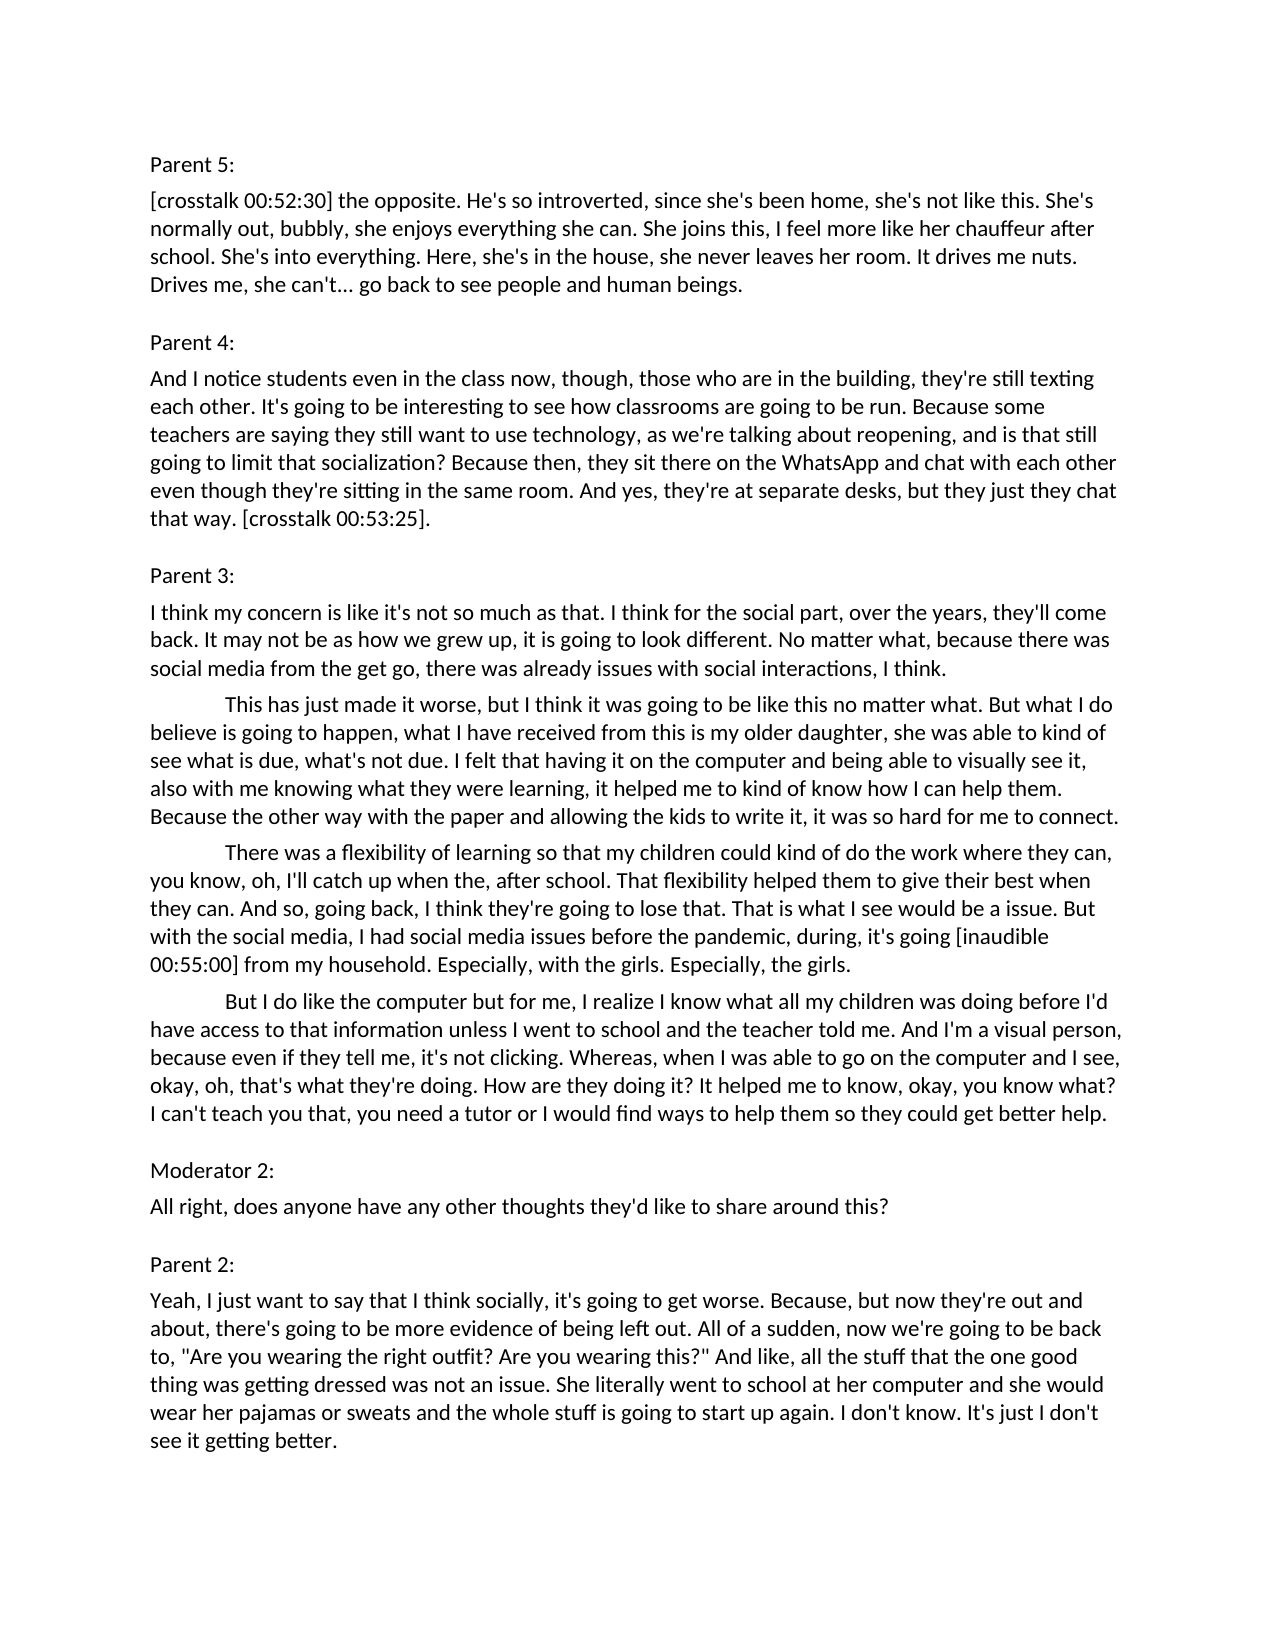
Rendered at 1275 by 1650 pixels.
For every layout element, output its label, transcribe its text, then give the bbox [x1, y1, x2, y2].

text Parent 3: [150, 561, 1125, 589]
text Parent 4: [150, 328, 1125, 356]
text Parent 5: [150, 150, 1125, 178]
text I think my concern is like it's not so much as that. I think for the social part, over the years, they'll come back. It may not be as how we grew up, it is going to look different. No matter what, because there was social media from the get go, there was already issues with social interactions, I think. [150, 598, 1125, 682]
text There was a flexibility of learning so that my children could kind of do the work where they can, you know, oh, I'll catch up when the, after school. That flexibility helped them to give their best when they can. And so, going back, I think they're going to lose that. That is what I see would be a issue. But with the social media, I had social media issues before the pandemic, during, it's going [inaudible 00:55:00] from my household. Especially, with the girls. Especially, the girls. [150, 838, 1125, 978]
text [crosstalk 00:52:30] the opposite. He's so introverted, since she's been home, she's not like this. She's normally out, bubbly, she enjoys everything she can. She joins this, I feel more like her chauffeur after school. She's into everything. Here, she's in the house, she never leaves her room. It drives me nuts. Drives me, she can't... go back to see people and human beings. [150, 186, 1125, 298]
text And I notice students even in the class now, though, those who are in the building, they're still texting each other. It's going to be interesting to see how classrooms are going to be run. Because some teachers are saying they still want to use technology, as we're talking about reopening, and is that still going to limit that socialization? Because then, they sit there on the WhatsApp and chat with each other even though they're sitting in the same room. And yes, they're at separate desks, but they just they chat that way. [crosstalk 00:53:25]. [150, 364, 1125, 532]
text Yeah, I just want to say that I think socially, it's going to get worse. Because, but now they're out and about, there's going to be more evidence of being left out. All of a sudden, now we're going to be back to, "Are you wearing the right outfit? Are you wearing this?" And like, all the stuff that the one good thing was getting dressed was not an issue. She literally went to school at her computer and she would wear her pajamas or sweats and the whole stuff is going to start up again. I don't know. It's just I don't see it getting better. [150, 1286, 1125, 1454]
text This has just made it worse, but I think it was going to be like this no matter what. But what I do believe is going to happen, what I have received from this is my older daughter, she was able to kind of see what is due, what's not due. I felt that having it on the computer and being able to visually see it, also with me knowing what they were learning, it helped me to kind of know how I can help them. Because the other way with the paper and allowing the kids to write it, it was so hard for me to connect. [150, 690, 1125, 830]
text Moderator 2: [150, 1156, 1125, 1184]
text But I do like the computer but for me, I realize I know what all my children was doing before I'd have access to that information unless I went to school and the teacher told me. And I'm a visual person, because even if they tell me, it's not clicking. Whereas, when I was able to go on the computer and I see, okay, oh, that's what they're doing. How are they doing it? It helped me to know, okay, you know what? I can't teach you that, you need a tutor or I would find ways to help them so they could get better help. [150, 987, 1125, 1127]
text All right, does anyone have any other thoughts they'd like to share around this? [150, 1192, 1125, 1221]
text Parent 2: [150, 1250, 1125, 1278]
